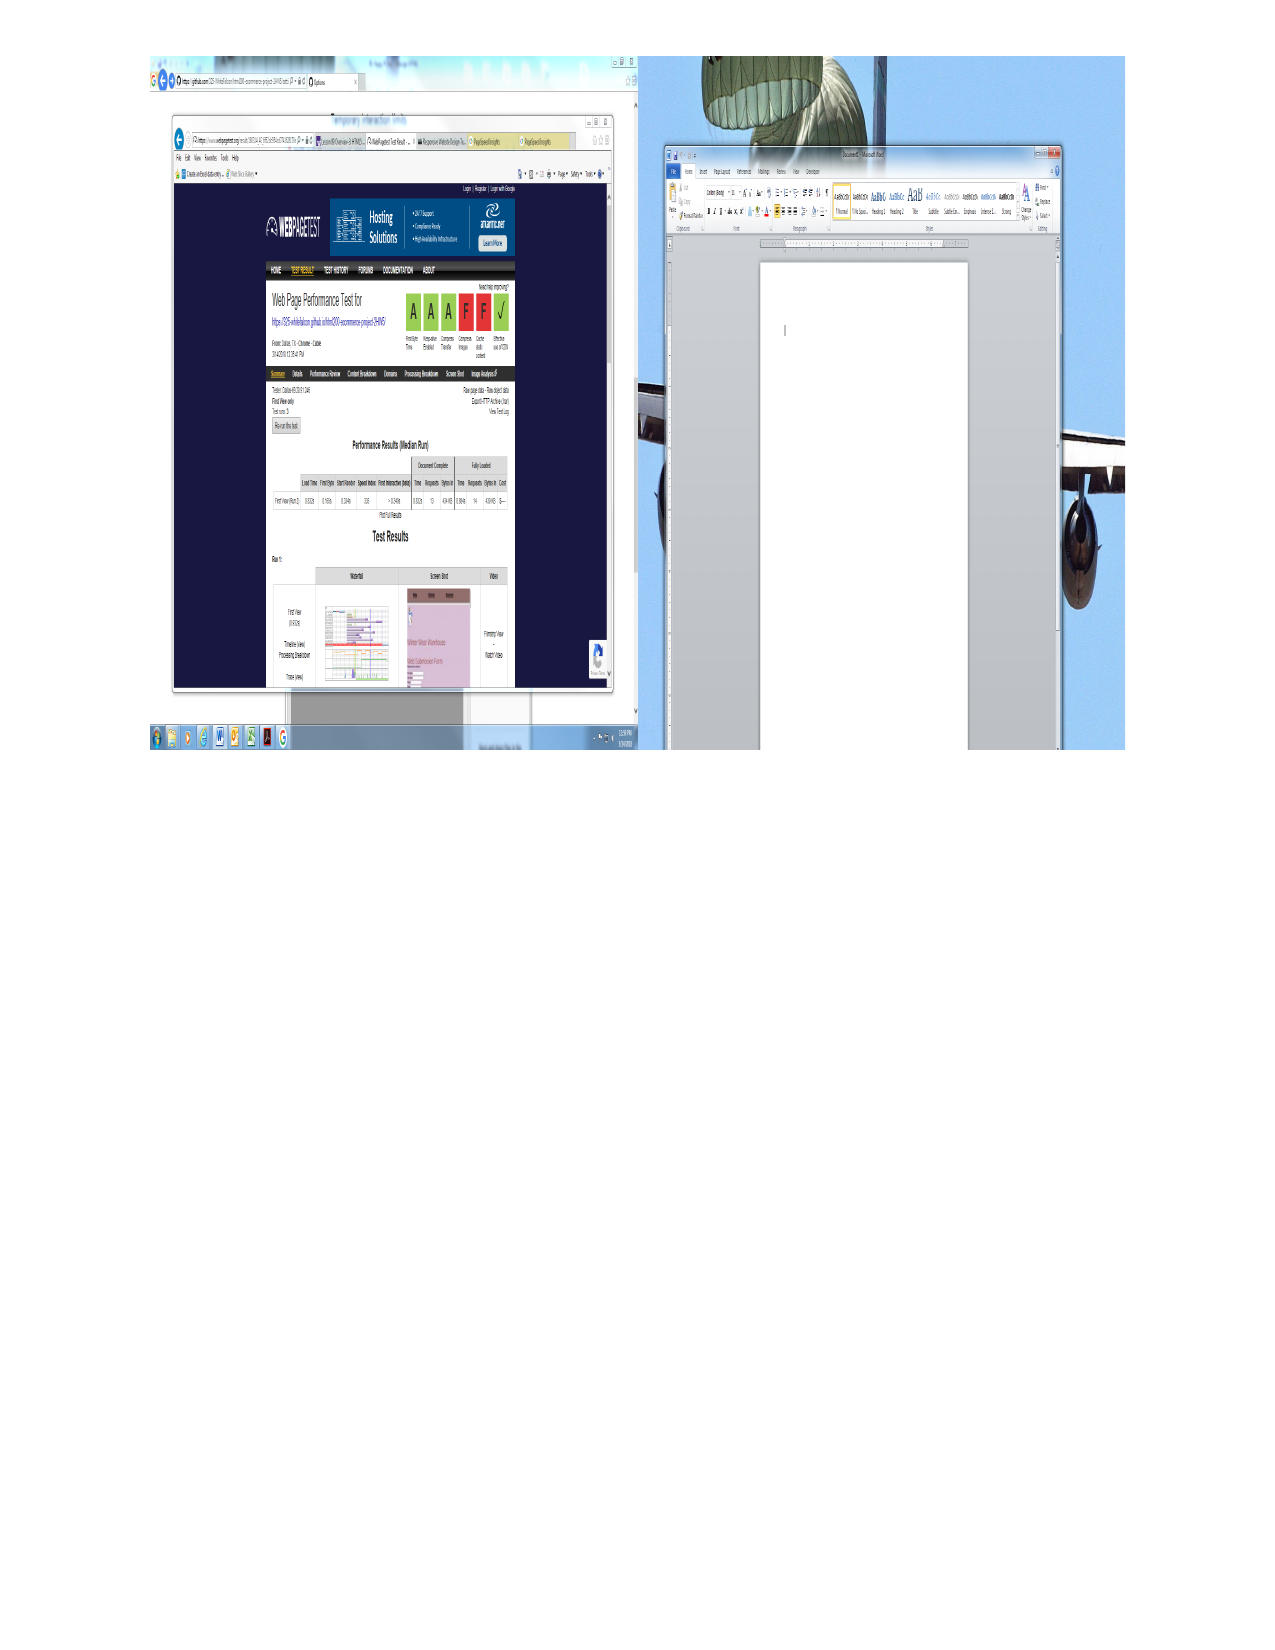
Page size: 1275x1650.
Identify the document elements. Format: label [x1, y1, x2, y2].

picture [150, 56, 1125, 750]
